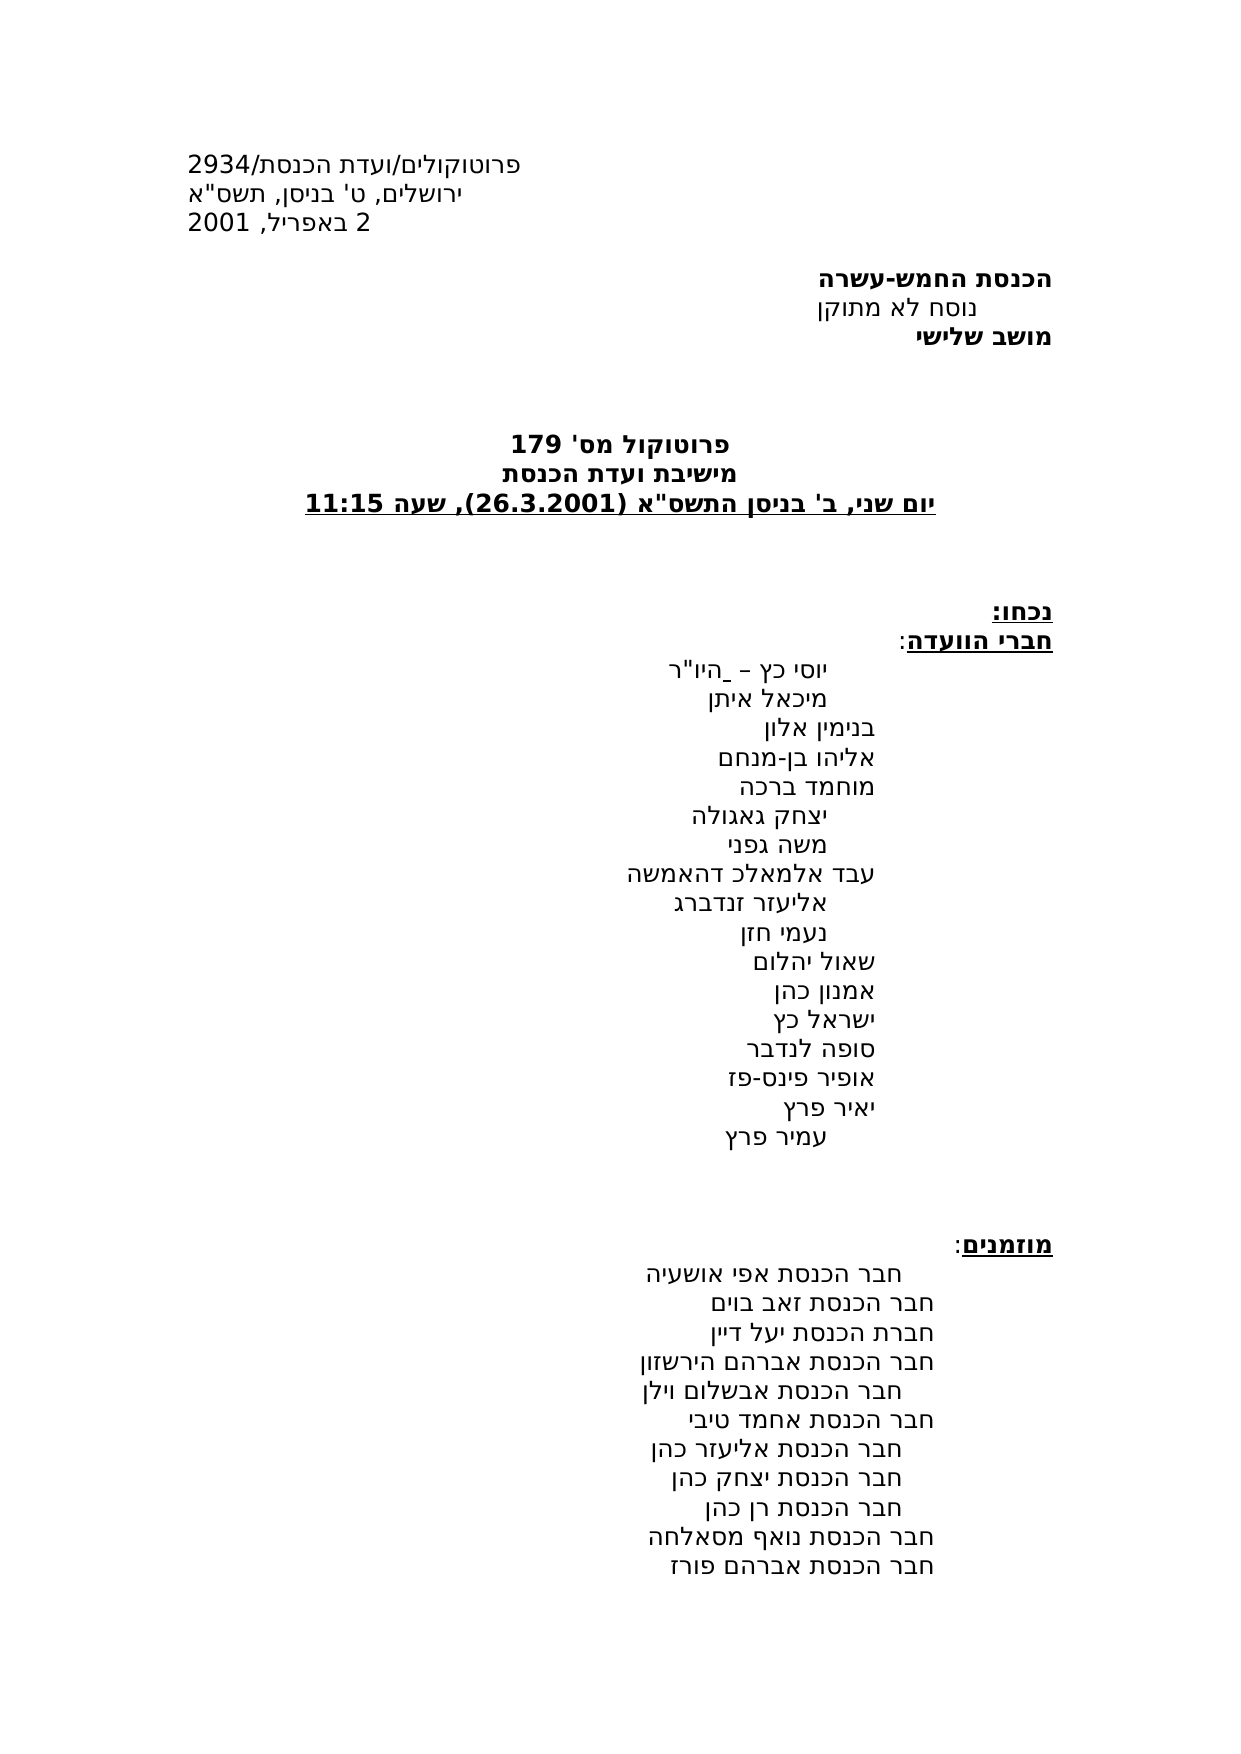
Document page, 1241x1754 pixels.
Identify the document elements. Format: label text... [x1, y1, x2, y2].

text פרוטוקול מס' 179 [187, 430, 1053, 459]
text מיכאל איתן [187, 684, 1053, 714]
text מושב שלישי [187, 322, 1053, 351]
text סופה לנדבר [187, 1034, 934, 1064]
text נכחו: [187, 597, 1053, 626]
text ישראל כץ [187, 1005, 934, 1034]
text שאול יהלום [187, 947, 934, 976]
subtitle יום שני, ב' בניסן התשס"א (26.3.2001), שעה 11:15 [187, 489, 1053, 518]
text אליהו בן-מנחם [187, 743, 934, 772]
text אופיר פינס-פז [187, 1064, 934, 1093]
text חבר הכנסת אחמד טיבי [187, 1405, 994, 1434]
text חבר הכנסת יצחק כהן [187, 1463, 1053, 1493]
text עמיר פרץ [187, 1122, 1053, 1151]
text יצחק גאגולה [187, 801, 1053, 830]
text חבר הכנסת נואף מסאלחה [187, 1522, 994, 1551]
text חבר הכנסת זאב בוים [187, 1288, 994, 1318]
text אליעזר זנדברג [187, 889, 1053, 918]
text פרוטוקולים/ועדת הכנסת/2934 [187, 150, 1053, 179]
text יאיר פרץ [187, 1093, 934, 1122]
text 2 באפריל, 2001 [187, 208, 1053, 237]
text חברת הכנסת יעל דיין [187, 1318, 994, 1347]
text חברי הוועדה: [187, 626, 1053, 655]
text ירושלים, ט' בניסן, תשס"א [187, 179, 1053, 208]
text בנימין אלון [187, 714, 934, 743]
text עבד אלמאלכ דהאמשה [187, 859, 934, 889]
text חבר הכנסת אפי אושעיה [187, 1259, 1053, 1288]
text חבר הכנסת רן כהן [187, 1493, 1053, 1522]
text הכנסת החמש-עשרה נוסח לא מתוקן [187, 264, 1053, 322]
text משה גפני [187, 830, 1053, 859]
text אמנון כהן [187, 976, 934, 1005]
text יוסי כץ – היו"ר [187, 655, 1053, 684]
text מוחמד ברכה [187, 772, 934, 801]
text חבר הכנסת אליעזר כהן [187, 1434, 1053, 1463]
text מישיבת ועדת הכנסת [187, 459, 1053, 489]
text נעמי חזן [187, 918, 1053, 947]
text חבר הכנסת אברהם פורז [187, 1551, 994, 1580]
text חבר הכנסת אבשלום וילן [187, 1376, 1053, 1405]
text מוזמנים: [187, 1230, 1053, 1259]
text חבר הכנסת אברהם הירשזון [187, 1347, 994, 1376]
